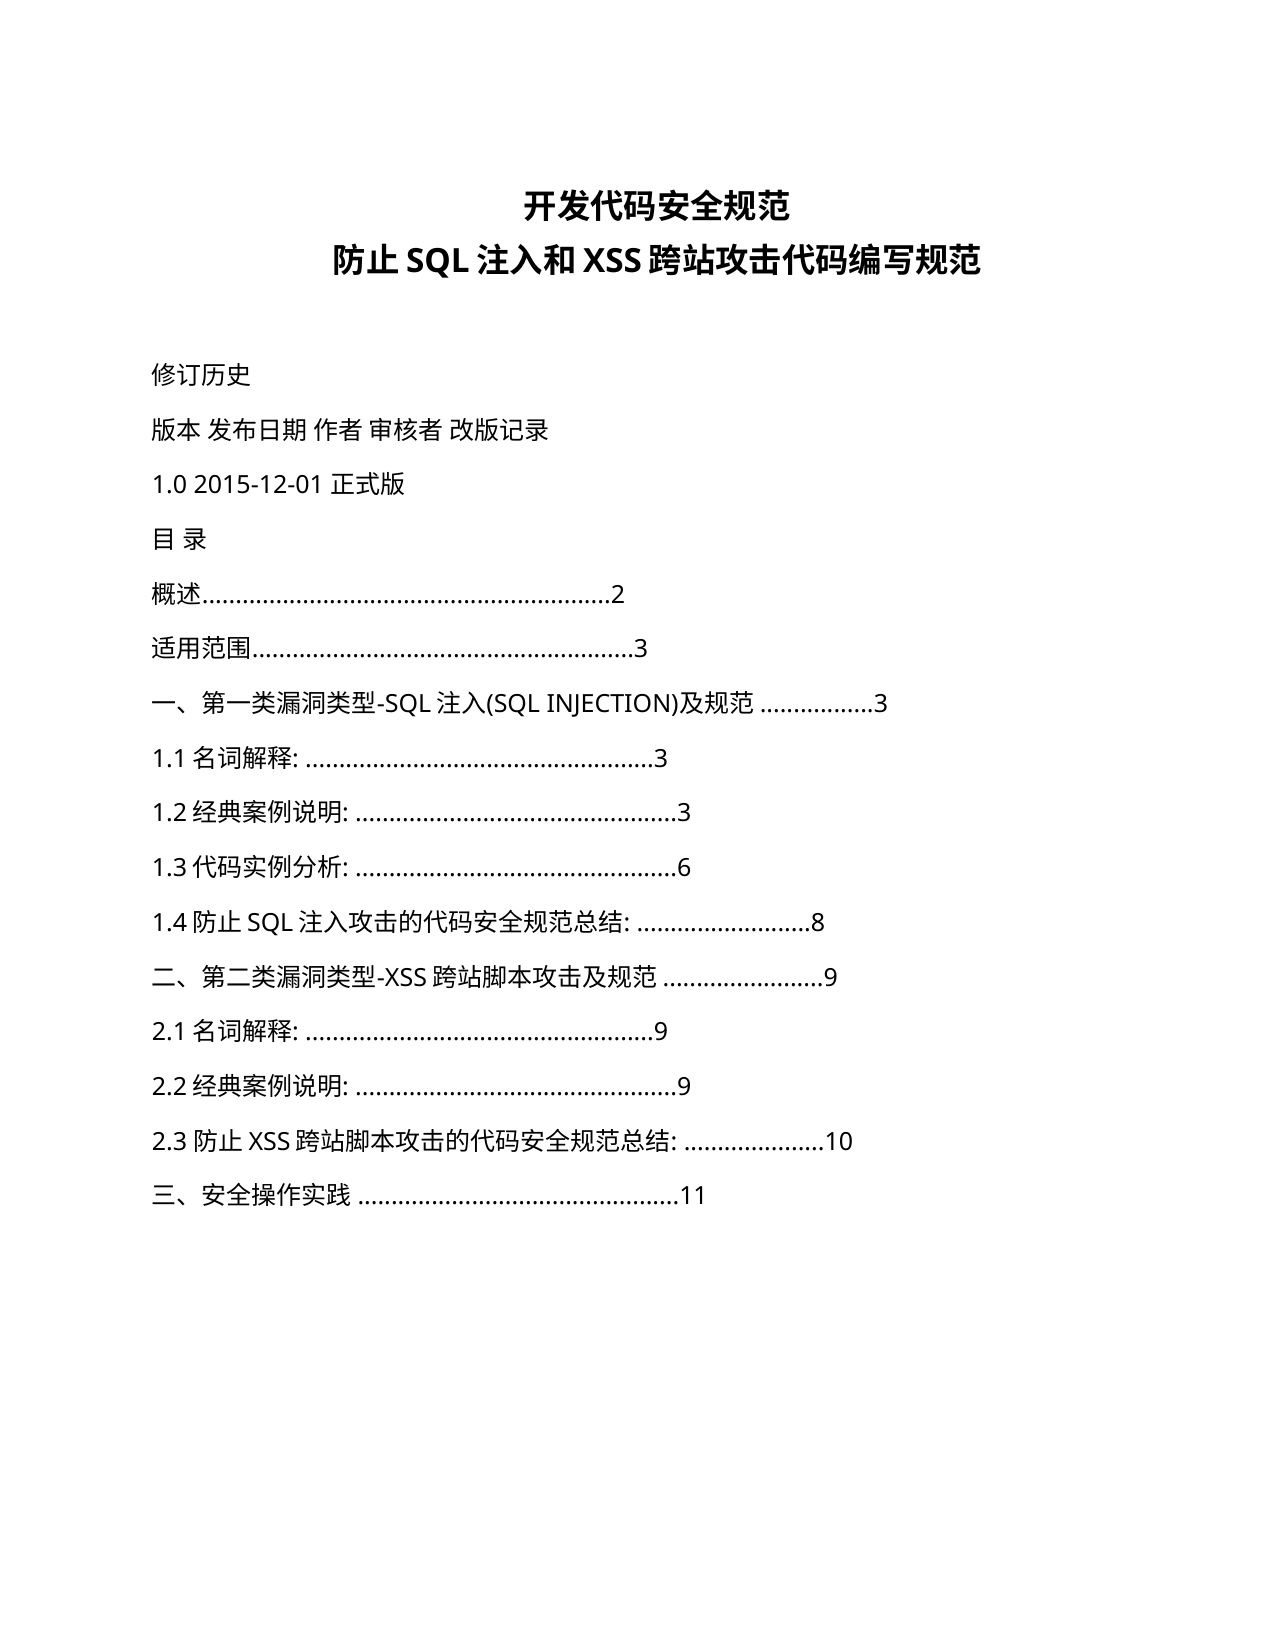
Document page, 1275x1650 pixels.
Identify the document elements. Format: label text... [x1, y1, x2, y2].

title 防止SQL注入和XSS跨站攻击代码编写规范 [112, 228, 1162, 282]
text 一、第一类漏洞类型-SQL注入(SQL INJECTION)及规范 .................3 [112, 665, 1162, 720]
text 1.0 2015-12-01 正式版 [112, 446, 1162, 501]
text 2.2经典案例说明: ................................................9 [112, 1048, 1162, 1103]
text 1.2经典案例说明: ................................................3 [112, 774, 1162, 829]
text 2.3 防止XSS跨站脚本攻击的代码安全规范总结: .....................10 [112, 1103, 1162, 1157]
text 版本 发布日期 作者 审核者 改版记录 [112, 392, 1162, 446]
text 适用范围.........................................................3 [112, 610, 1162, 665]
text 1.1名词解释: ....................................................3 [112, 720, 1162, 774]
text 2.1名词解释: ....................................................9 [112, 993, 1162, 1048]
text 目 录 [112, 501, 1162, 556]
text 概述.............................................................2 [112, 556, 1162, 610]
text 二、第二类漏洞类型-XSS跨站脚本攻击及规范 ........................9 [112, 938, 1162, 993]
text 1.3代码实例分析: ................................................6 [112, 829, 1162, 884]
text 修订历史 [112, 337, 1162, 392]
text 三、安全操作实践 ................................................11 [112, 1157, 1162, 1212]
text 1.4防止SQL注入攻击的代码安全规范总结: ..........................8 [112, 884, 1162, 938]
title 开发代码安全规范 [112, 150, 1162, 228]
